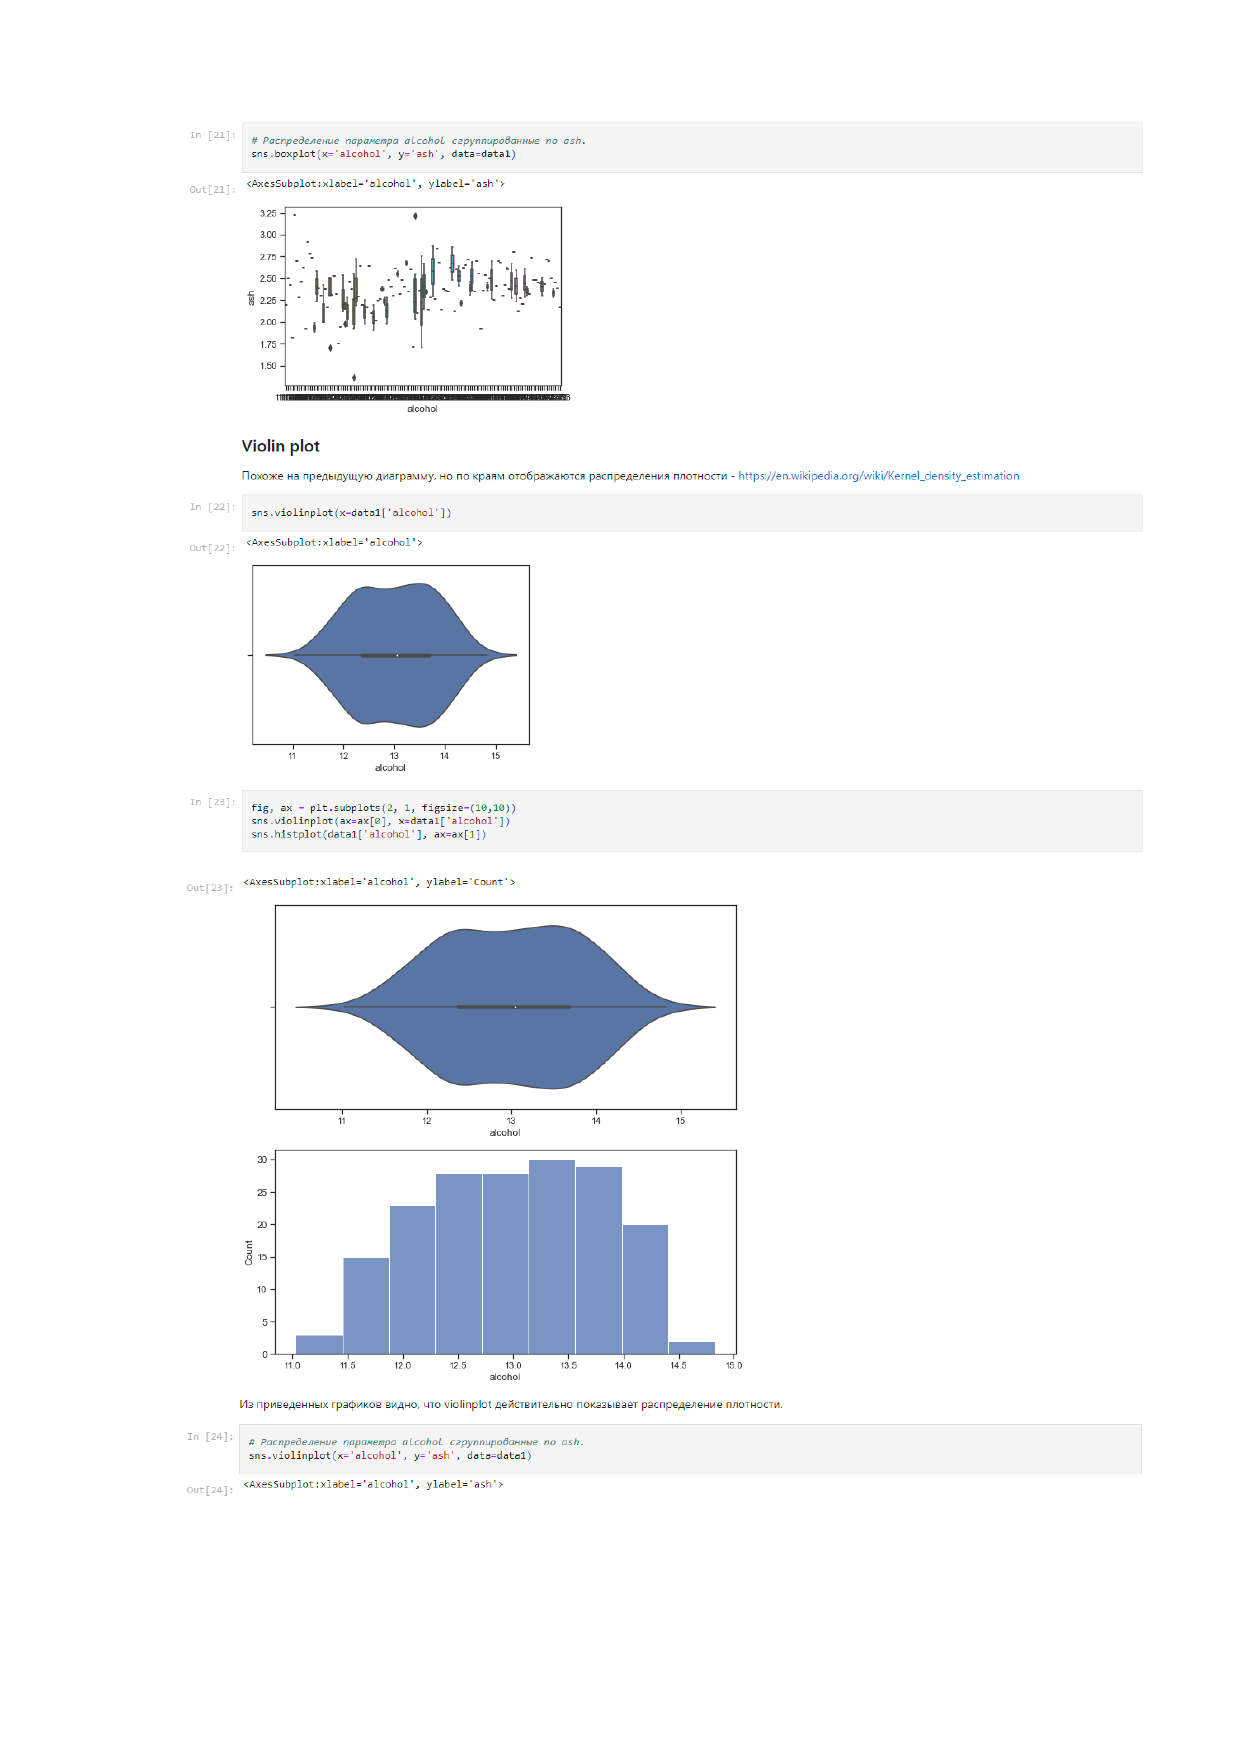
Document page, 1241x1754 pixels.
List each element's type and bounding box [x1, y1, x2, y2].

picture [177, 875, 1152, 1502]
picture [177, 118, 1152, 856]
